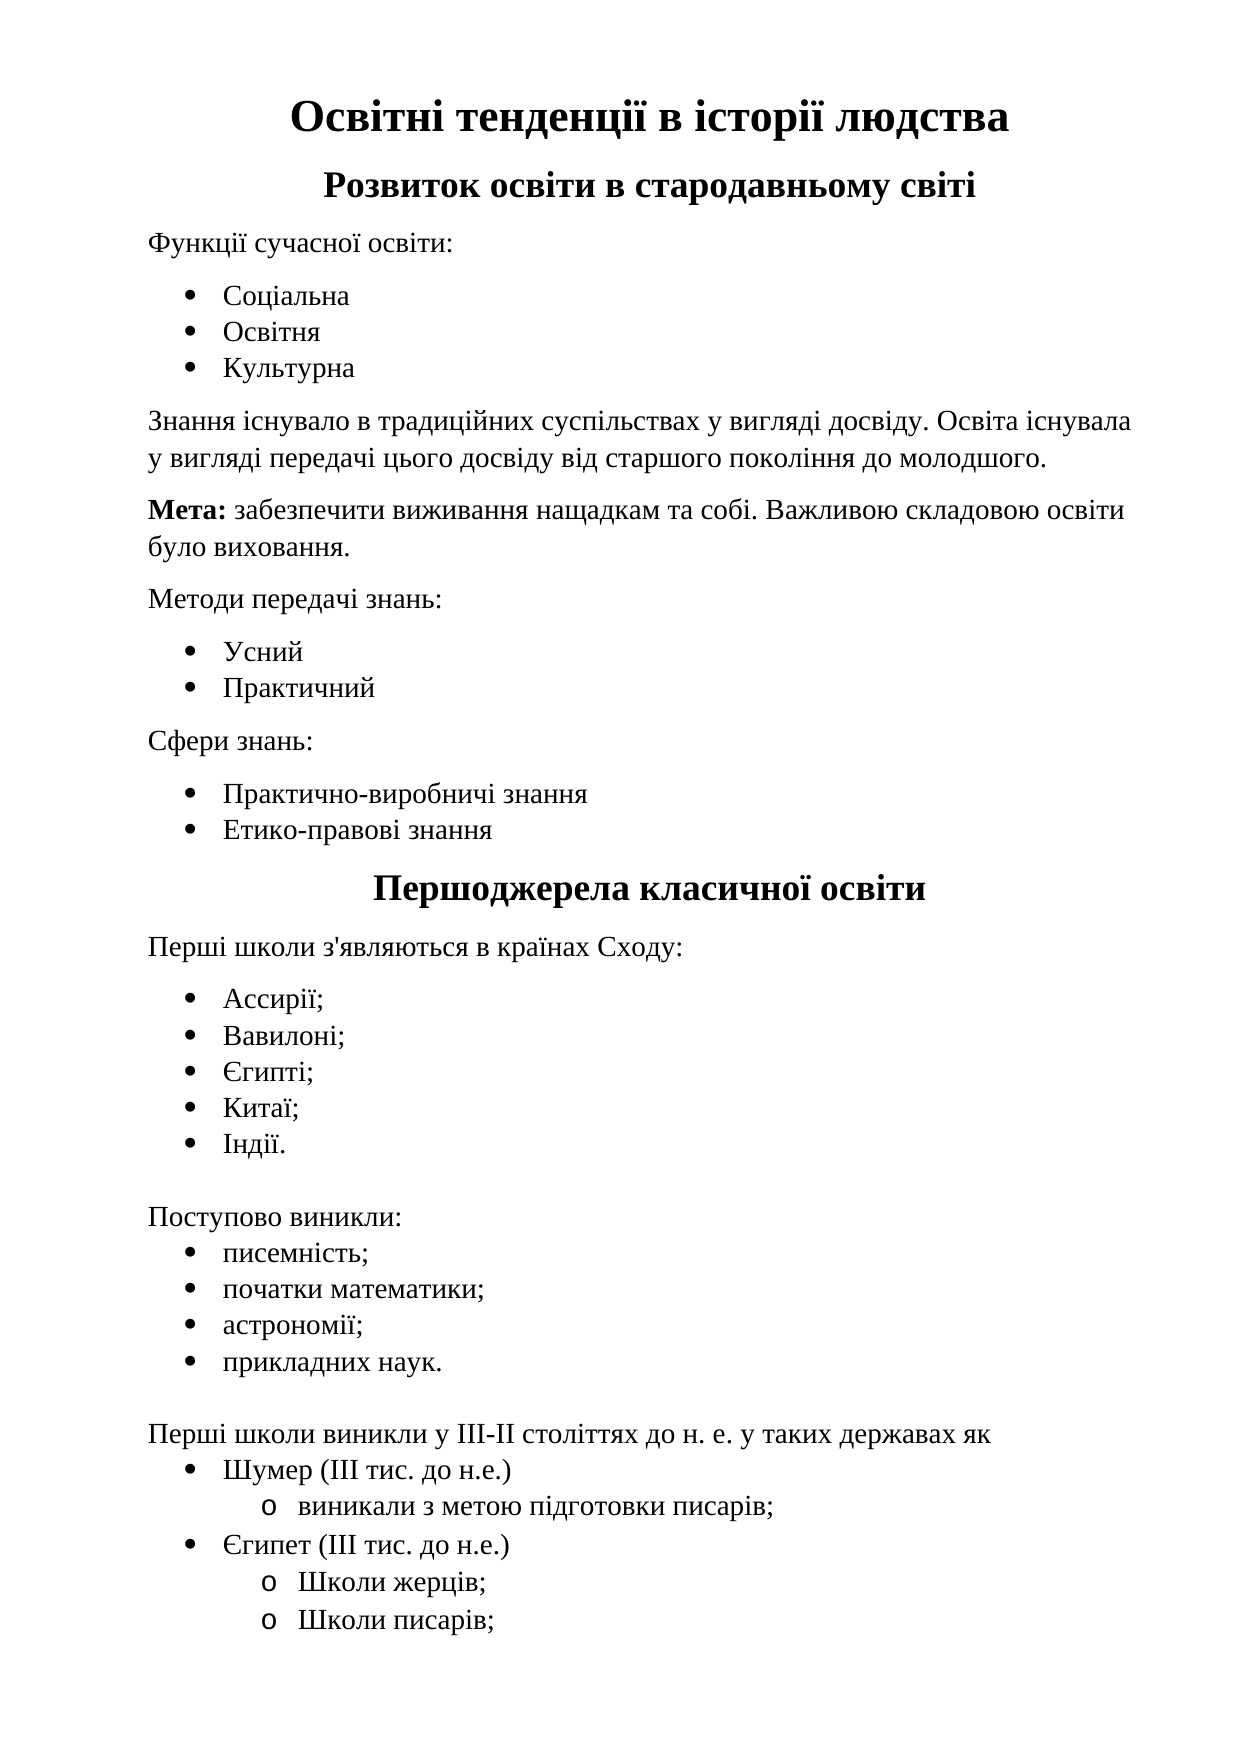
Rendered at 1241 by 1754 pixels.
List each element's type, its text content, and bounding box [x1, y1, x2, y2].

list Практичний [185, 671, 1152, 704]
list Практично-виробничі знання [185, 776, 1152, 810]
list Вавилоні; [185, 1018, 1152, 1051]
list виникали з метою підготовки писарів; [260, 1488, 1152, 1524]
list початки математики; [185, 1271, 1152, 1305]
list Китаї; [185, 1090, 1152, 1124]
text Освітні тенденції в історії людства [148, 88, 1152, 141]
list Школи жерців; [260, 1564, 1152, 1600]
list писемність; [185, 1235, 1152, 1269]
text Методи передачі знань: [148, 581, 1152, 615]
list прикладних наук. [185, 1344, 1152, 1377]
list Індії. [185, 1126, 1152, 1160]
text Сфери знань: [148, 723, 1152, 757]
text Перші школи виникли у III-II століттях до н. е. у таких державах як [148, 1416, 1152, 1450]
list Усний [185, 634, 1152, 668]
text Мета: забезпечити виживання нащадкам та собі. Важливою складовою освіти було виховання. [148, 492, 1152, 562]
text Розвиток освіти в стародавньому світі [148, 162, 1152, 205]
list Єгипет (III тис. до н.е.) [185, 1527, 1152, 1561]
list Єгипті; [185, 1054, 1152, 1088]
text Функції сучасної освіти: [148, 225, 1152, 259]
list Соціальна [185, 278, 1152, 312]
list Освітня [185, 314, 1152, 348]
list Ассирії; [185, 981, 1152, 1015]
list Культурна [185, 351, 1152, 384]
text Поступово виникли: [148, 1199, 1152, 1232]
list Школи писарів; [260, 1602, 1152, 1638]
text Перші школи з'являються в країнах Сходу: [148, 929, 1152, 962]
text Знання існувало в традиційних суспільствах у вигляді досвіду. Освіта існувала у вигляді передачі цього досвіду від старшого покоління до молодшого. [148, 403, 1152, 473]
list Шумер (III тис. до н.е.) [185, 1452, 1152, 1486]
list Етико-правові знання [185, 812, 1152, 846]
list астрономії; [185, 1307, 1152, 1341]
text Першоджерела класичної освіти [148, 865, 1152, 908]
